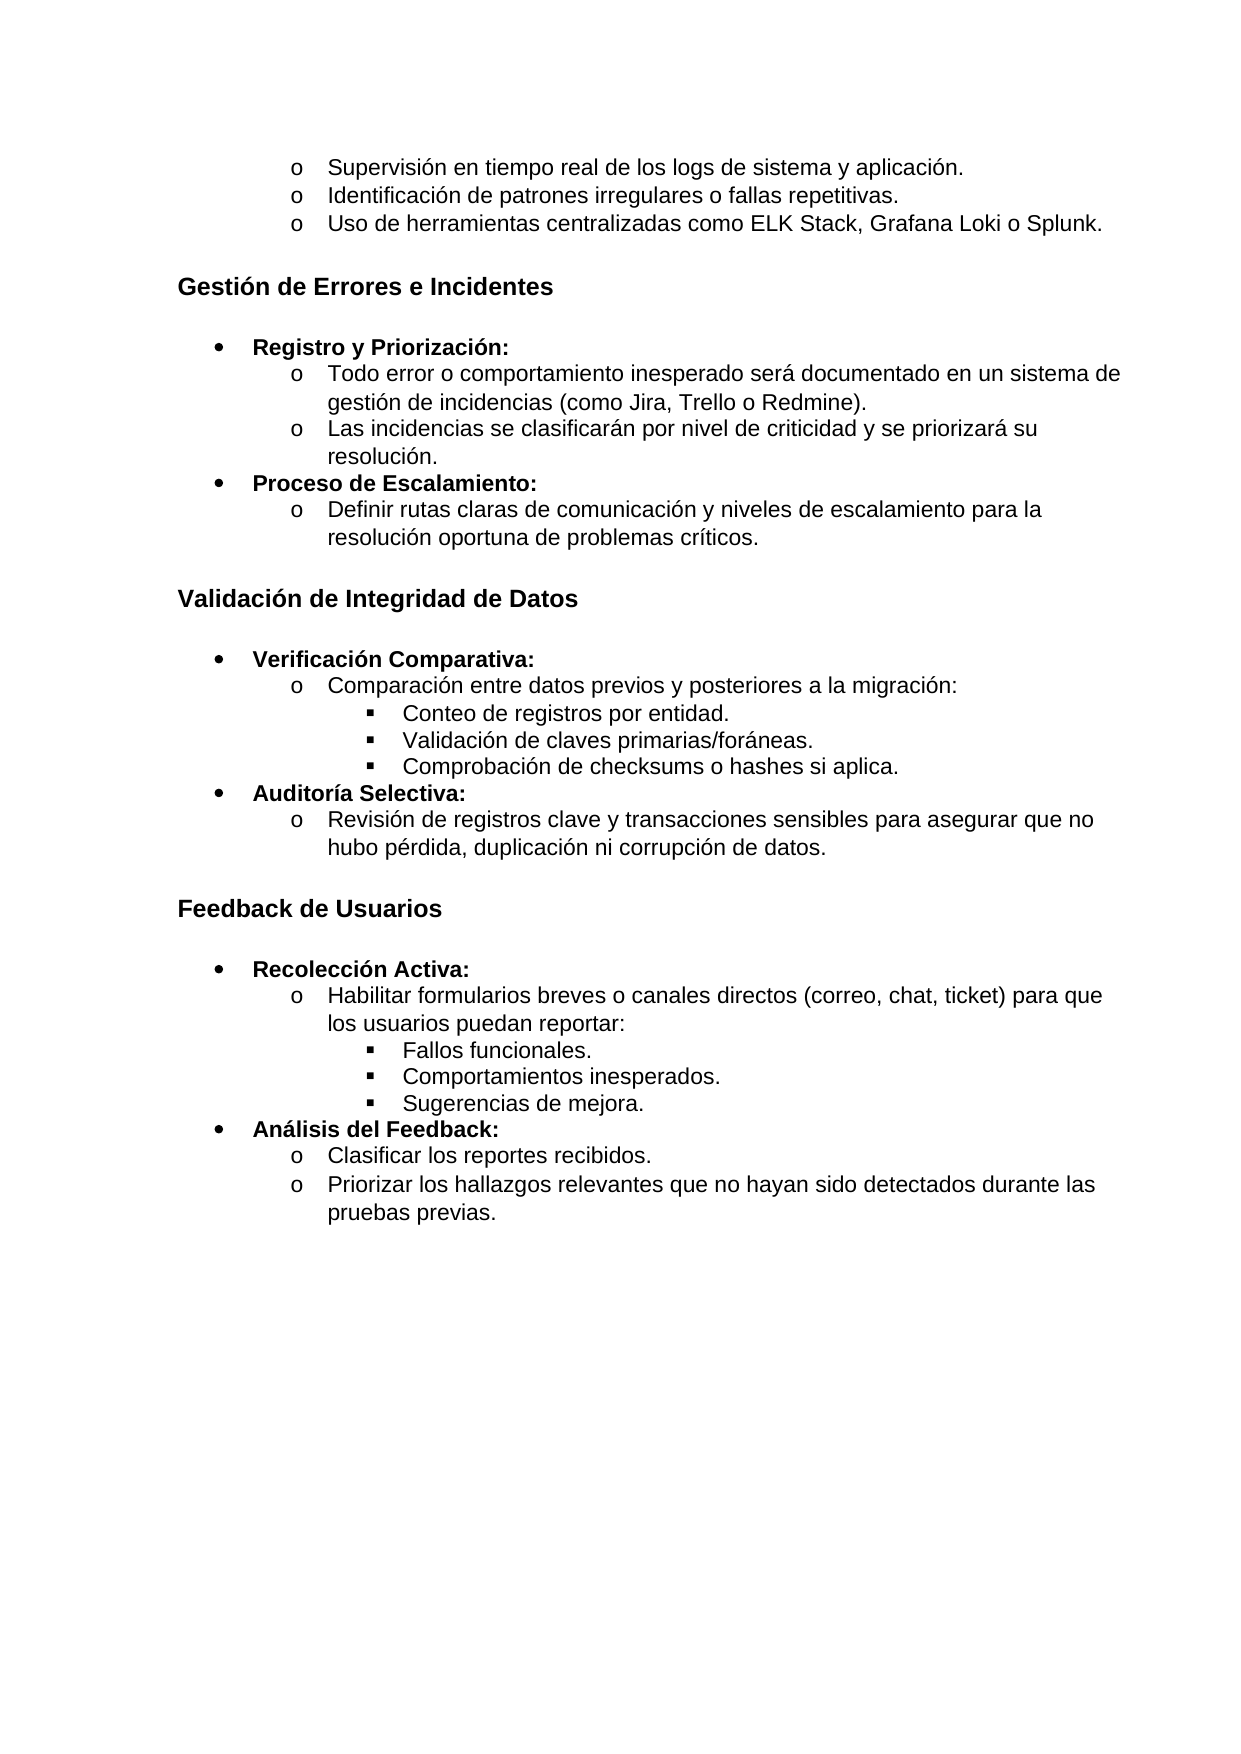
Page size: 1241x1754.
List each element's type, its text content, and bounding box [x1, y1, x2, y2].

list Priorizar los hallazgos relevantes que no hayan sido detectados durante las pruebas previas. [290, 1171, 1122, 1225]
list Supervisión en tiempo real de los logs de sistema y aplicación. [290, 153, 1122, 182]
list Recolección Activa: [215, 956, 1122, 982]
list Análisis del Feedback: [215, 1116, 1122, 1142]
list Comparación entre datos previos y posteriores a la migración: [290, 672, 1122, 700]
list Revisión de registros clave y transacciones sensibles para asegurar que no hubo pérdida, duplicación ni corrupción de datos. [290, 806, 1122, 861]
list Fallos funcionales. [365, 1037, 1122, 1063]
list Comportamientos inesperados. [365, 1063, 1122, 1089]
subtitle Validación de Integridad de Datos [177, 584, 1122, 612]
subtitle Feedback de Usuarios [177, 894, 1122, 922]
list Todo error o comportamiento inesperado será documentado en un sistema de gestión de incidencias (como Jira, Trello o Redmine). [290, 360, 1122, 415]
list Sugerencias de mejora. [365, 1089, 1122, 1116]
list Identificación de patrones irregulares o fallas repetitivas. [290, 182, 1122, 210]
list Proceso de Escalamiento: [215, 469, 1122, 496]
list Conteo de registros por entidad. [365, 700, 1122, 727]
list Comprobación de checksums o hashes si aplica. [365, 753, 1122, 779]
list Validación de claves primarias/foráneas. [365, 727, 1122, 753]
list Registro y Priorización: [215, 334, 1122, 360]
list Verificación Comparativa: [215, 646, 1122, 672]
subtitle Gestión de Errores e Incidentes [177, 272, 1122, 301]
list Uso de herramientas centralizadas como ELK Stack, Grafana Loki o Splunk. [290, 210, 1122, 238]
list Definir rutas claras de comunicación y niveles de escalamiento para la resolución oportuna de problemas críticos. [290, 496, 1122, 551]
list Las incidencias se clasificarán por nivel de criticidad y se priorizará su resolución. [290, 415, 1122, 469]
list Auditoría Selectiva: [215, 779, 1122, 806]
list Clasificar los reportes recibidos. [290, 1142, 1122, 1171]
list Habilitar formularios breves o canales directos (correo, chat, ticket) para que los usuarios puedan reportar: [290, 982, 1122, 1037]
